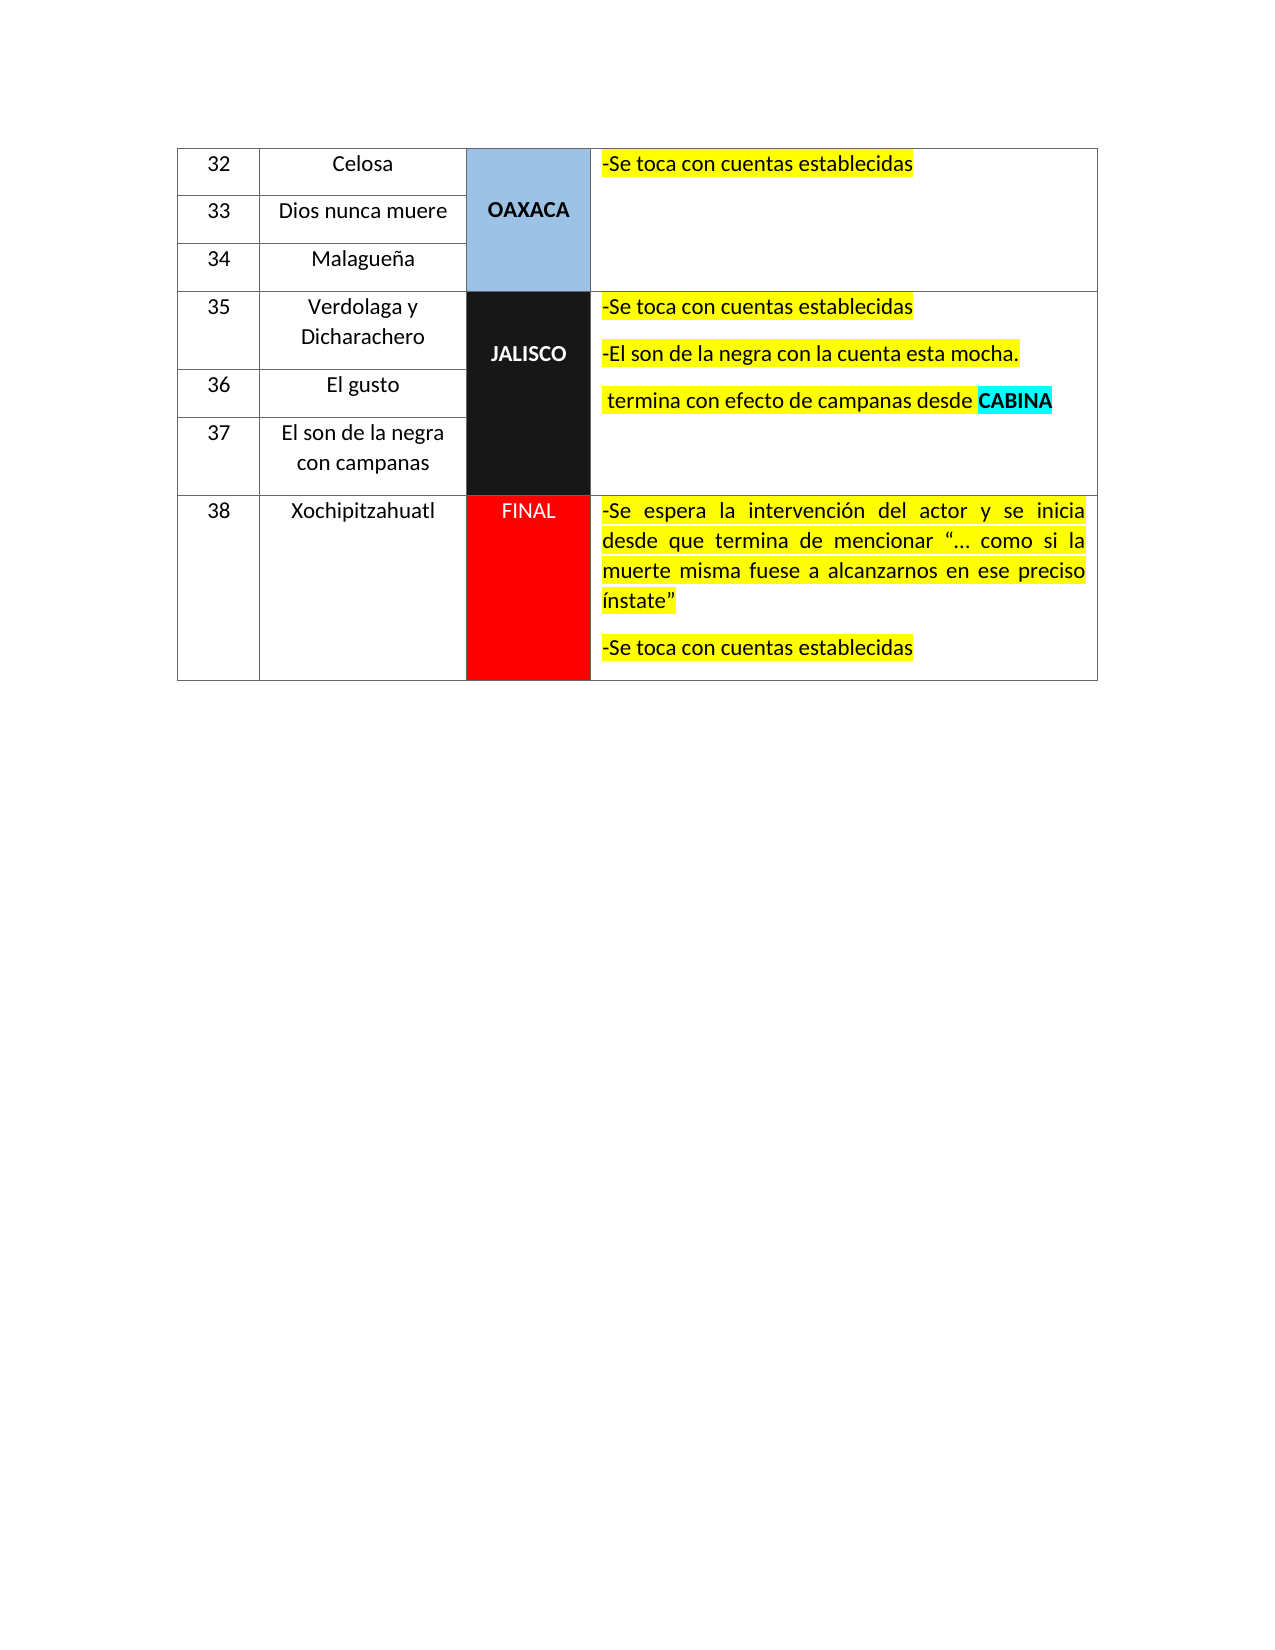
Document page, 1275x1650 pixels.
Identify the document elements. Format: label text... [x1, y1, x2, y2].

table_cell JALISCO [467, 292, 590, 495]
table_cell -Se toca con cuentas establecidas -El son de la negra con la cuenta esta mocha. termina con efecto de campanas desde CABINA [591, 292, 1097, 495]
table_cell 33 [178, 196, 259, 243]
table_cell Dios nunca muere [260, 196, 466, 243]
table_cell El son de la negra con campanas [260, 418, 466, 495]
table_cell 38 [178, 496, 259, 680]
table_cell Celosa [260, 149, 466, 195]
table_cell 37 [178, 418, 259, 495]
table_cell 36 [178, 370, 259, 417]
table_cell Malagueña [260, 244, 466, 291]
table_cell Xochipitzahuatl [260, 496, 466, 680]
table_cell -Se espera la intervención del actor y se inicia desde que termina de mencionar “… como si la muerte misma fuese a alcanzarnos en ese preciso ínstate” -Se toca con cuentas establecidas [591, 496, 1097, 680]
table_cell Verdolaga y Dicharachero [260, 292, 466, 369]
table_cell OAXACA [467, 149, 590, 291]
table_cell FINAL [467, 496, 590, 680]
table_cell 32 [178, 149, 259, 195]
table_cell -Se toca con cuentas establecidas [591, 149, 1097, 291]
table_cell El gusto [260, 370, 466, 417]
table_cell 34 [178, 244, 259, 291]
table_cell 35 [178, 292, 259, 369]
